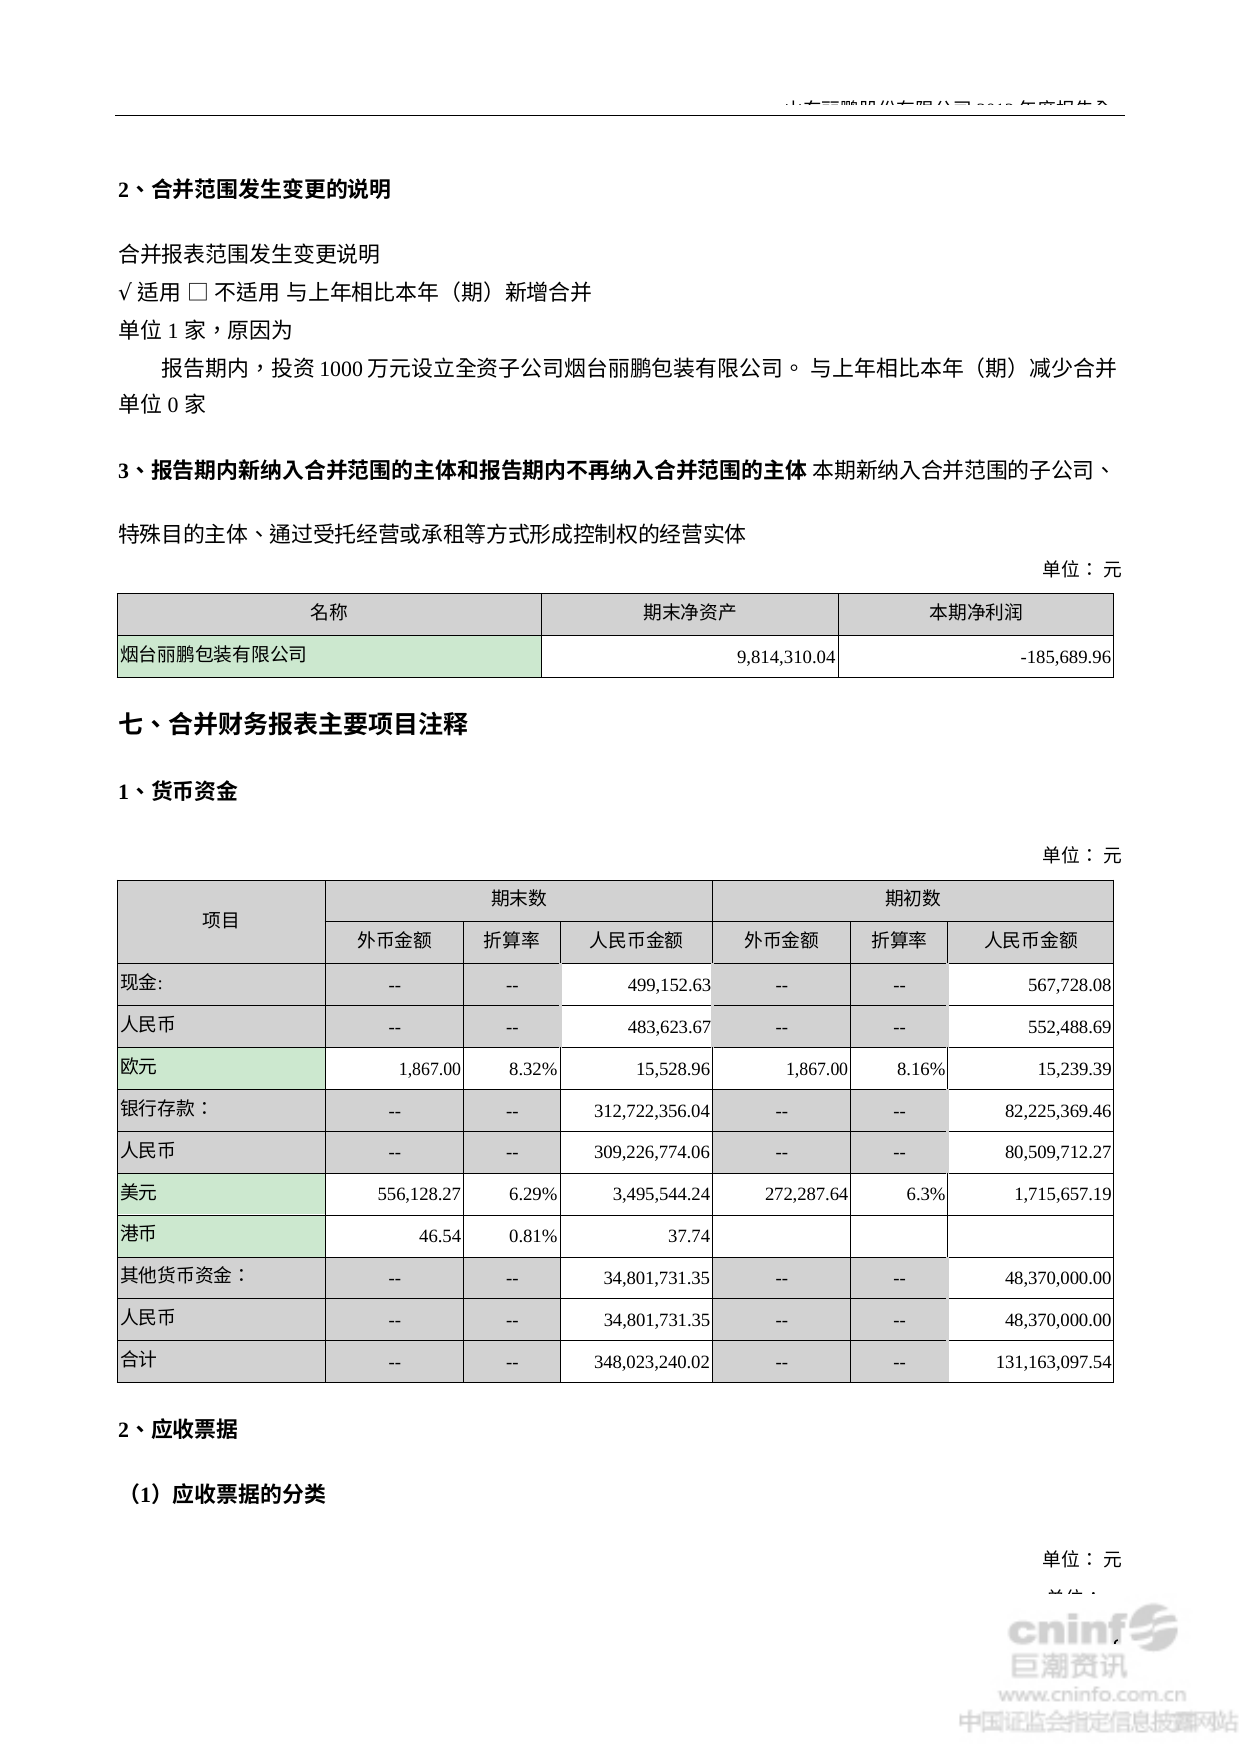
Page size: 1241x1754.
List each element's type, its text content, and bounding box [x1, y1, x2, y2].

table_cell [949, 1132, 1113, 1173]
text 报告期内，投资1000万元设立全资子公司烟台丽鹏包装有限公司。 与上年相比本年（期）减少合并单位 0 家 [118, 353, 1123, 419]
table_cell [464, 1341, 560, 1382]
subtitle 2、合并范围发生变更的说明 [118, 174, 1123, 204]
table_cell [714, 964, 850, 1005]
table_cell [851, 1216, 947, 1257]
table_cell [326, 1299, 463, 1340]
text 单位： 元 [102, 1546, 1122, 1572]
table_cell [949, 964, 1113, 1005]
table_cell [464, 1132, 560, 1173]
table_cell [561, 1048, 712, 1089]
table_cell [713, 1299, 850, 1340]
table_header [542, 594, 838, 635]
picture [958, 1593, 1241, 1754]
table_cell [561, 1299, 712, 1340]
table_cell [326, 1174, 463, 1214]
subtitle 七、合并财务报表主要项目注释 [118, 707, 1123, 741]
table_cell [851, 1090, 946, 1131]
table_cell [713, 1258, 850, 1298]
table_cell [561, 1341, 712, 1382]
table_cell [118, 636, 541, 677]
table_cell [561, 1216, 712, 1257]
text 3、报告期内新纳入合并范围的主体和报告期内不再纳入合并范围的主体 本期新纳入合并范围的子公司、特殊目的主体、通过受托经营或承租等方式形成控制权的经营实体 [118, 428, 1123, 556]
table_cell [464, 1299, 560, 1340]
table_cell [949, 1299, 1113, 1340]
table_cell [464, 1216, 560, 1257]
subtitle 2、应收票据 [118, 1414, 1123, 1444]
text 单位： 元 [102, 556, 1122, 582]
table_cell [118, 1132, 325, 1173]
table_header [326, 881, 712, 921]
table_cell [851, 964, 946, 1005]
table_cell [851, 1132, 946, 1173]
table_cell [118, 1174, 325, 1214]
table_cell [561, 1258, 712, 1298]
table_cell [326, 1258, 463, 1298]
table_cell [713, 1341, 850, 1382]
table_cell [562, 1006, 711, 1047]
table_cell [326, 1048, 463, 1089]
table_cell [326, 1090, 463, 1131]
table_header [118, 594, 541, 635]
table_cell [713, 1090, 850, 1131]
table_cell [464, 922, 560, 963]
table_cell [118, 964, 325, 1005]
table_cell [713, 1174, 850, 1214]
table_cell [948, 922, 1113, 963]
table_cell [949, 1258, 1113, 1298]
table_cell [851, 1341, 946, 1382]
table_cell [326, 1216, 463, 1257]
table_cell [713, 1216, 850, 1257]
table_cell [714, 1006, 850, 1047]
text √ 适用 □ 不适用 与上年相比本年（期）新增合并单位 1 家，原因为 [118, 277, 601, 345]
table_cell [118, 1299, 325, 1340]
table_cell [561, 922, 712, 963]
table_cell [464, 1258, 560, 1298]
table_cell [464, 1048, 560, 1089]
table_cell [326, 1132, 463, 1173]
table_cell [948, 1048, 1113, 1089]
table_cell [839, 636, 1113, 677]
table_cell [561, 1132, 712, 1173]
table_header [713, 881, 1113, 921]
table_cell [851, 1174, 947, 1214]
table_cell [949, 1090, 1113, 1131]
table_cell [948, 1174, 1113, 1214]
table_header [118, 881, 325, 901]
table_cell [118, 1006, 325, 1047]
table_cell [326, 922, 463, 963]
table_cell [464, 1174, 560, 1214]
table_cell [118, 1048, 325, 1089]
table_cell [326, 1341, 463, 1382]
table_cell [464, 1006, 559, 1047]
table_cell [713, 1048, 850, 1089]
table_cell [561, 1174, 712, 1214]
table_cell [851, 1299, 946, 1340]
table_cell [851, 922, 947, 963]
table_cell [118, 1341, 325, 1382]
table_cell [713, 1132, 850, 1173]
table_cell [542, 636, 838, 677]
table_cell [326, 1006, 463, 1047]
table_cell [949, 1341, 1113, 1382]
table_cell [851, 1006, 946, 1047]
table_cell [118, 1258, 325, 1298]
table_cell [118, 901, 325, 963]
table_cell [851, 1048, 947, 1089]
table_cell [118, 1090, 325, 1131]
subtitle （1）应收票据的分类 [118, 1479, 1123, 1509]
subtitle 1、货币资金 [118, 776, 1123, 805]
text 合并报表范围发生变更说明 [118, 239, 1123, 269]
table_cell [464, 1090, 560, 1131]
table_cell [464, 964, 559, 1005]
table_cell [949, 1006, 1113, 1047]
text 单位： 元 [102, 842, 1122, 868]
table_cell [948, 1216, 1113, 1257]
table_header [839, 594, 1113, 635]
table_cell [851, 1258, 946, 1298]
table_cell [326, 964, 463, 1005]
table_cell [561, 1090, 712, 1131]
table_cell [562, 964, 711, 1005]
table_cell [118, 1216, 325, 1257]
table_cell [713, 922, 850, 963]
